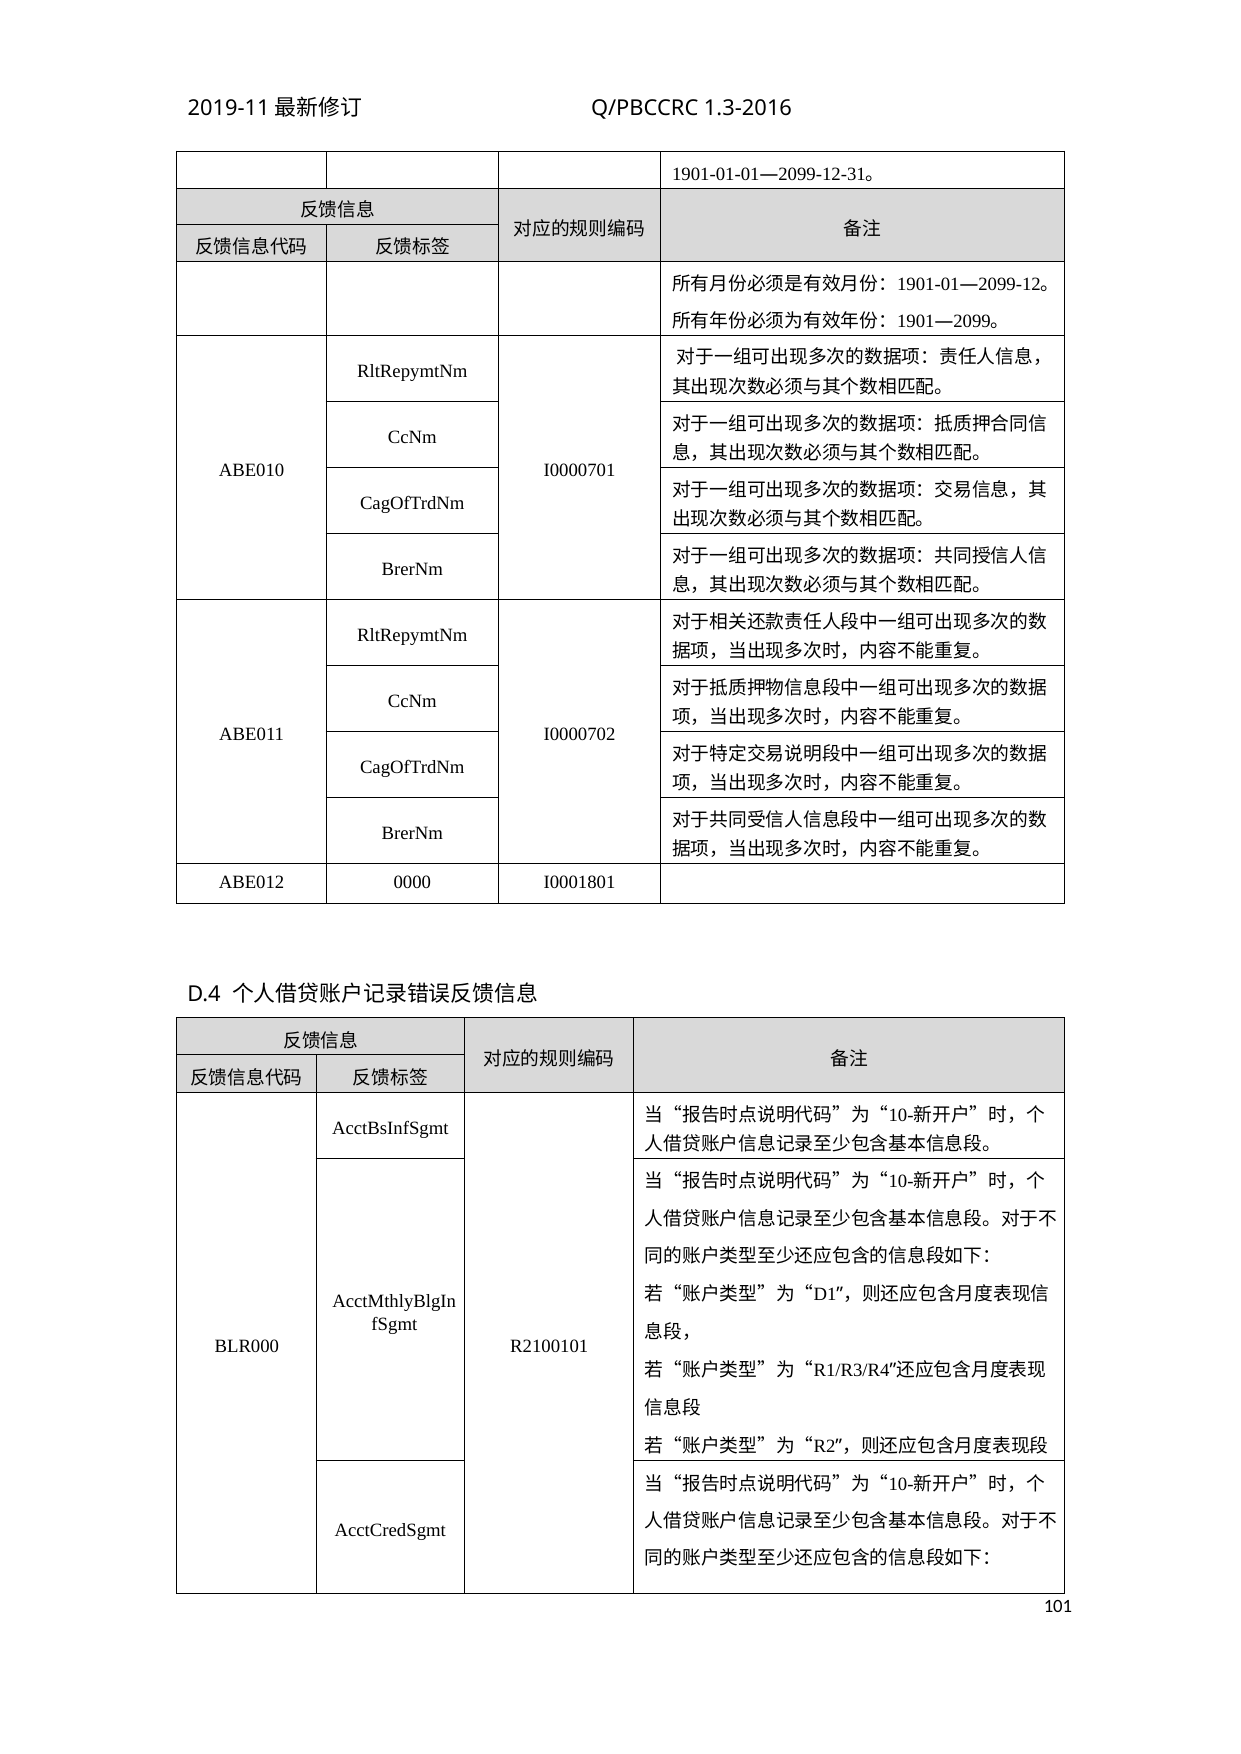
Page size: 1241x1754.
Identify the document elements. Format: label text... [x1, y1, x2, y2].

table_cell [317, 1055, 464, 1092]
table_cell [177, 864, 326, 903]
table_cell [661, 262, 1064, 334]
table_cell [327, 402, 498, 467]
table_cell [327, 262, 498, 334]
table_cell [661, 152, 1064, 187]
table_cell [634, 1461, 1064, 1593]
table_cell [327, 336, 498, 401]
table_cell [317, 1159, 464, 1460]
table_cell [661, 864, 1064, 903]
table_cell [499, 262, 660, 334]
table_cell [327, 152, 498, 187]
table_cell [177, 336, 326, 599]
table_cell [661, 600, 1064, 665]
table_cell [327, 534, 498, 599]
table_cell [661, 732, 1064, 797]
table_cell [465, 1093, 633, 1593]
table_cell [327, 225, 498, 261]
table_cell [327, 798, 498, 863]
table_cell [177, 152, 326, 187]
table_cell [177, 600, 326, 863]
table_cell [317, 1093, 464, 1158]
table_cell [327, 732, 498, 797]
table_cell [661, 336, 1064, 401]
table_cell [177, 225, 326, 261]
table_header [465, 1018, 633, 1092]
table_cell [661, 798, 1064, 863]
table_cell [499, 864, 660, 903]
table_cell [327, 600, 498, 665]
subtitle D.4 个人借贷账户记录错误反馈信息 [187, 976, 979, 1007]
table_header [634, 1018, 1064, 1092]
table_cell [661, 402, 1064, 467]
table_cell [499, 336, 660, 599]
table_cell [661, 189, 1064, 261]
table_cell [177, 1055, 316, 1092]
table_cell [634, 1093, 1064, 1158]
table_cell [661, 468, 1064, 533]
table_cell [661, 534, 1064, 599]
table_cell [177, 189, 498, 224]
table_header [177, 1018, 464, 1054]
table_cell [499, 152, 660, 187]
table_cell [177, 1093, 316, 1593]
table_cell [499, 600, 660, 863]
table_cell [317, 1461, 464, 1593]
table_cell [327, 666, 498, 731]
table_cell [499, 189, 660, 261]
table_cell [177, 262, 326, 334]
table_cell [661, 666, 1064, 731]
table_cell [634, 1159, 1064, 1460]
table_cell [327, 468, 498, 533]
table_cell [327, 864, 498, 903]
